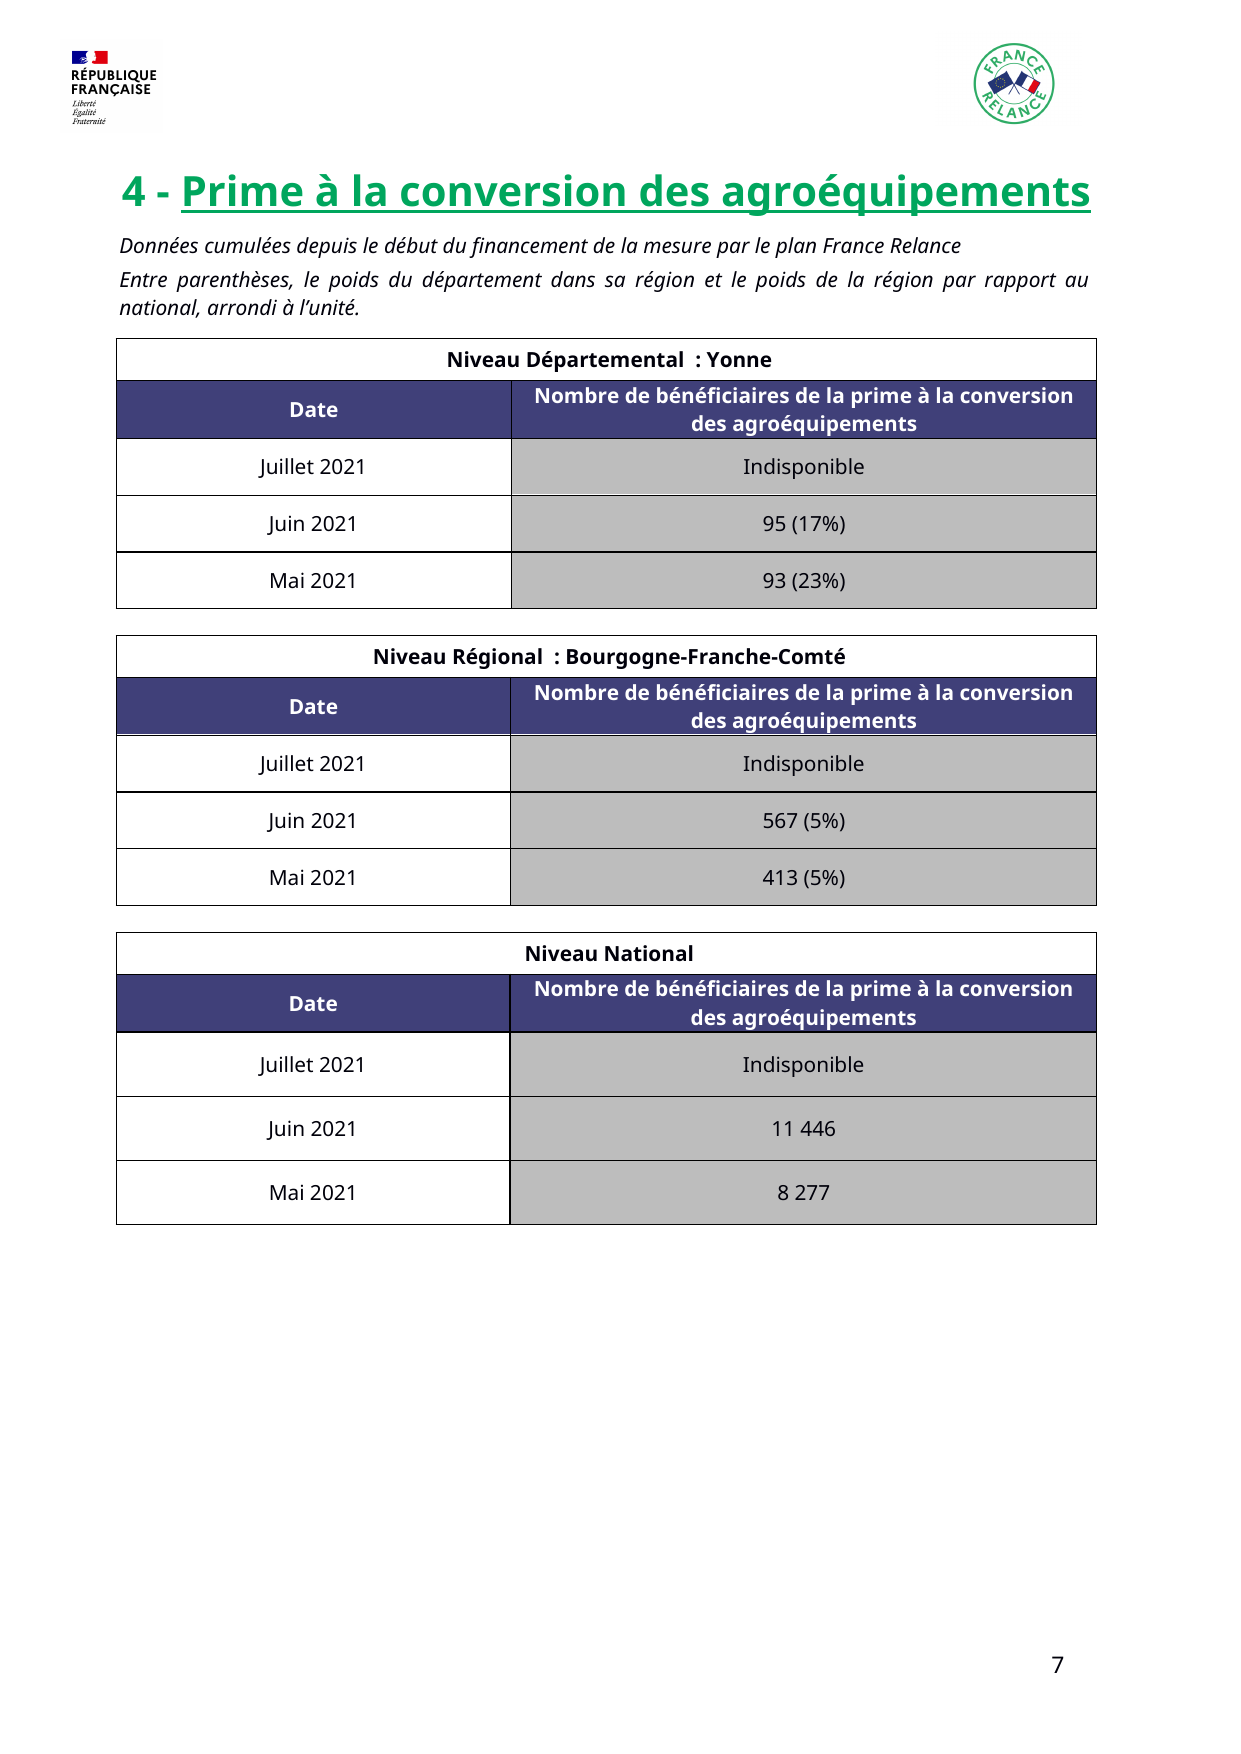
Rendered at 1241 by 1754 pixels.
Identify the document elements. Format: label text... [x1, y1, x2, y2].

table_cell Juillet 2021 [117, 1033, 509, 1096]
table_cell Mai 2021 [117, 849, 510, 905]
table_cell Mai 2021 [117, 1161, 509, 1224]
table_cell Juin 2021 [117, 1097, 509, 1160]
table_cell Juin 2021 [117, 793, 510, 848]
table_cell Date [117, 975, 509, 1031]
table_cell 11 446 [511, 1097, 1096, 1160]
subtitle 4 - Prime à la conversion des agroéquipements [119, 162, 1094, 219]
picture [935, 31, 1082, 126]
table_cell Juillet 2021 [117, 439, 511, 494]
table_cell Nombre de bénéficiaires de la prime à la conversion des agroéquipements [512, 381, 1096, 438]
table_cell Juin 2021 [117, 496, 511, 551]
table_cell Indisponible [511, 1033, 1096, 1096]
table_header Niveau Départemental : Yonne [117, 339, 1096, 380]
table_header Niveau Régional : Bourgogne-Franche-Comté [117, 636, 1096, 677]
table_cell 95 (17%) [512, 496, 1096, 551]
table_cell Nombre de bénéficiaires de la prime à la conversion des agroéquipements [511, 678, 1096, 734]
table_cell Date [117, 678, 510, 734]
table_cell Juillet 2021 [117, 736, 510, 791]
table_cell Mai 2021 [117, 553, 511, 608]
table_cell Indisponible [512, 439, 1096, 494]
text Entre parenthèses, le poids du département dans sa région et le poids de la région par rapport au national, arrondi à l’unité. [119, 265, 1094, 322]
table_cell Indisponible [511, 736, 1096, 791]
table_cell Date [117, 381, 511, 438]
table_cell 8 277 [511, 1161, 1096, 1224]
table_cell 567 (5%) [511, 793, 1096, 848]
table_header Niveau National [117, 933, 1096, 973]
table_cell Nombre de bénéficiaires de la prime à la conversion des agroéquipements [511, 975, 1096, 1031]
table_cell 413 (5%) [511, 849, 1096, 905]
picture [60, 39, 164, 133]
table_cell 93 (23%) [512, 553, 1096, 608]
text Données cumulées depuis le début du financement de la mesure par le plan France Relance [119, 231, 1094, 260]
